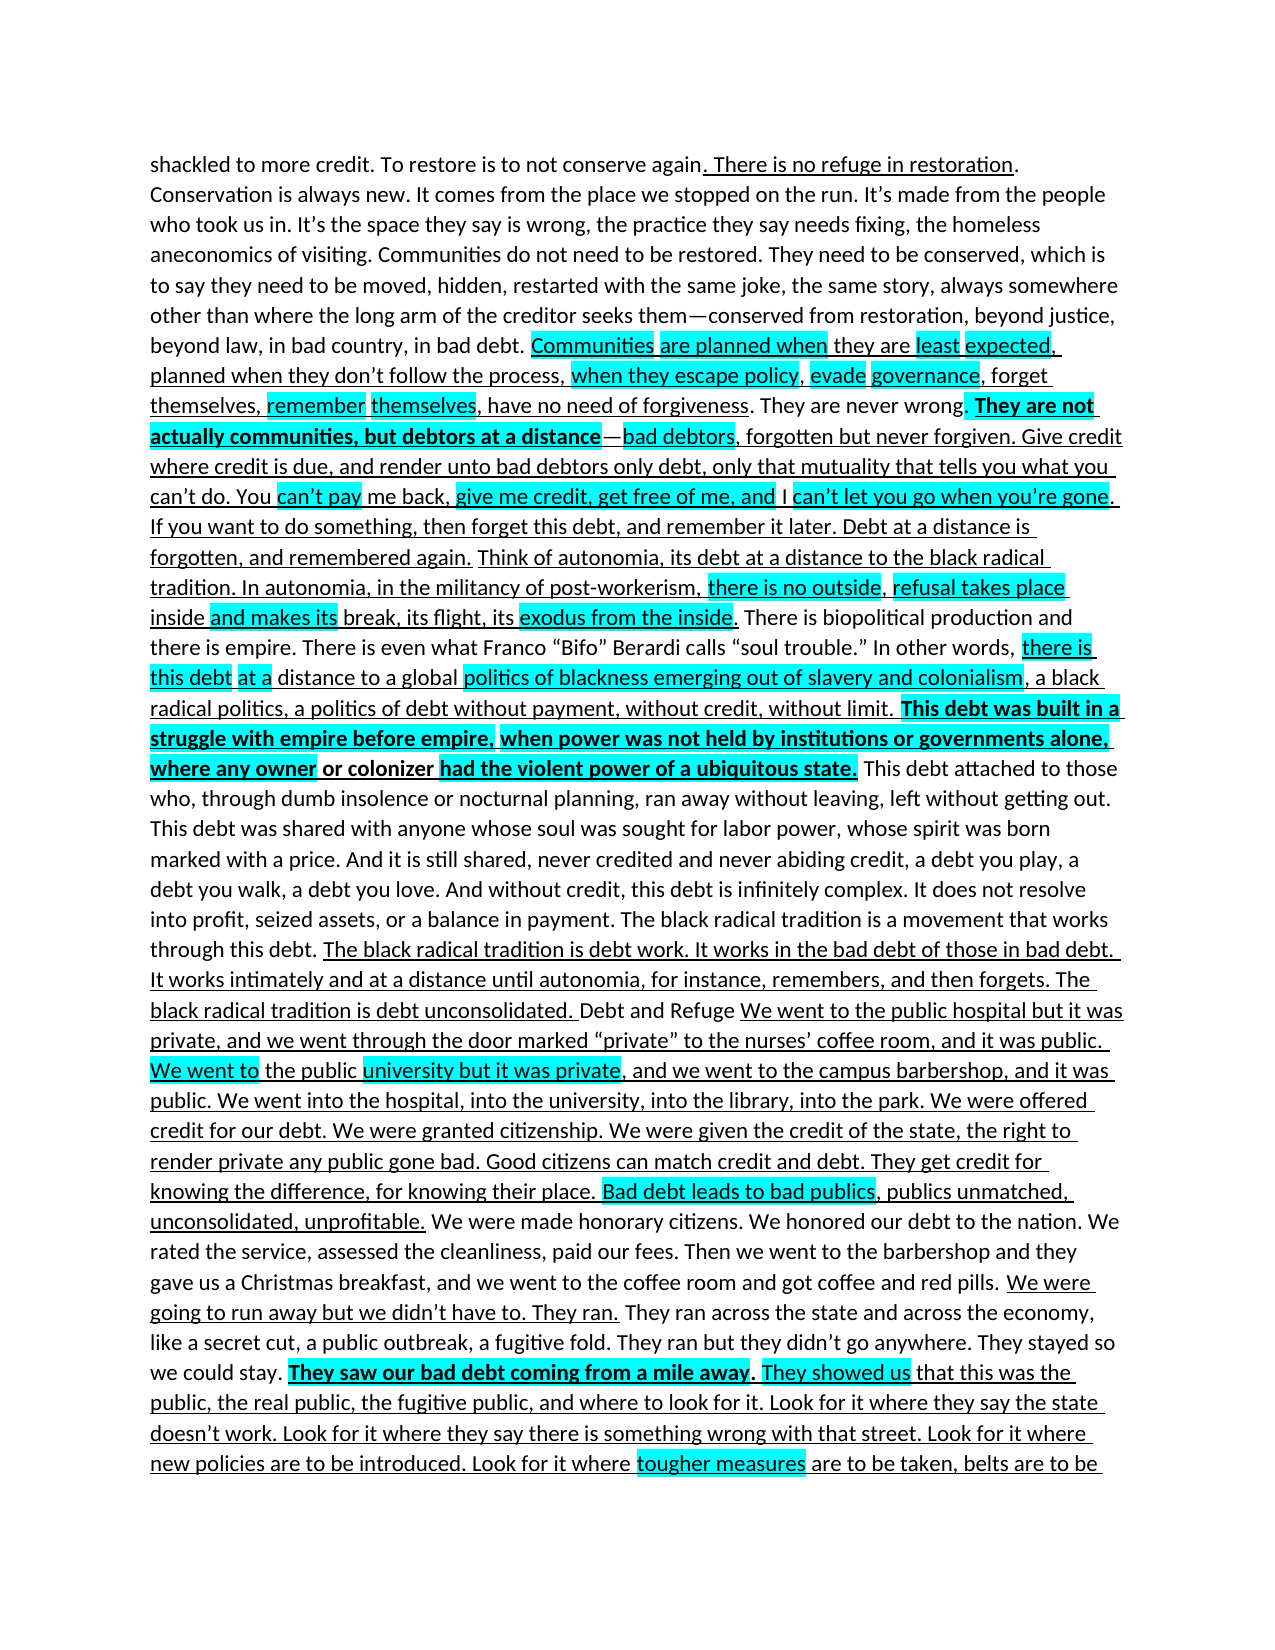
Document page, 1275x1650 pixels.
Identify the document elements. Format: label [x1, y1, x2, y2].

text [150, 150, 1125, 718]
text [150, 719, 1125, 1477]
